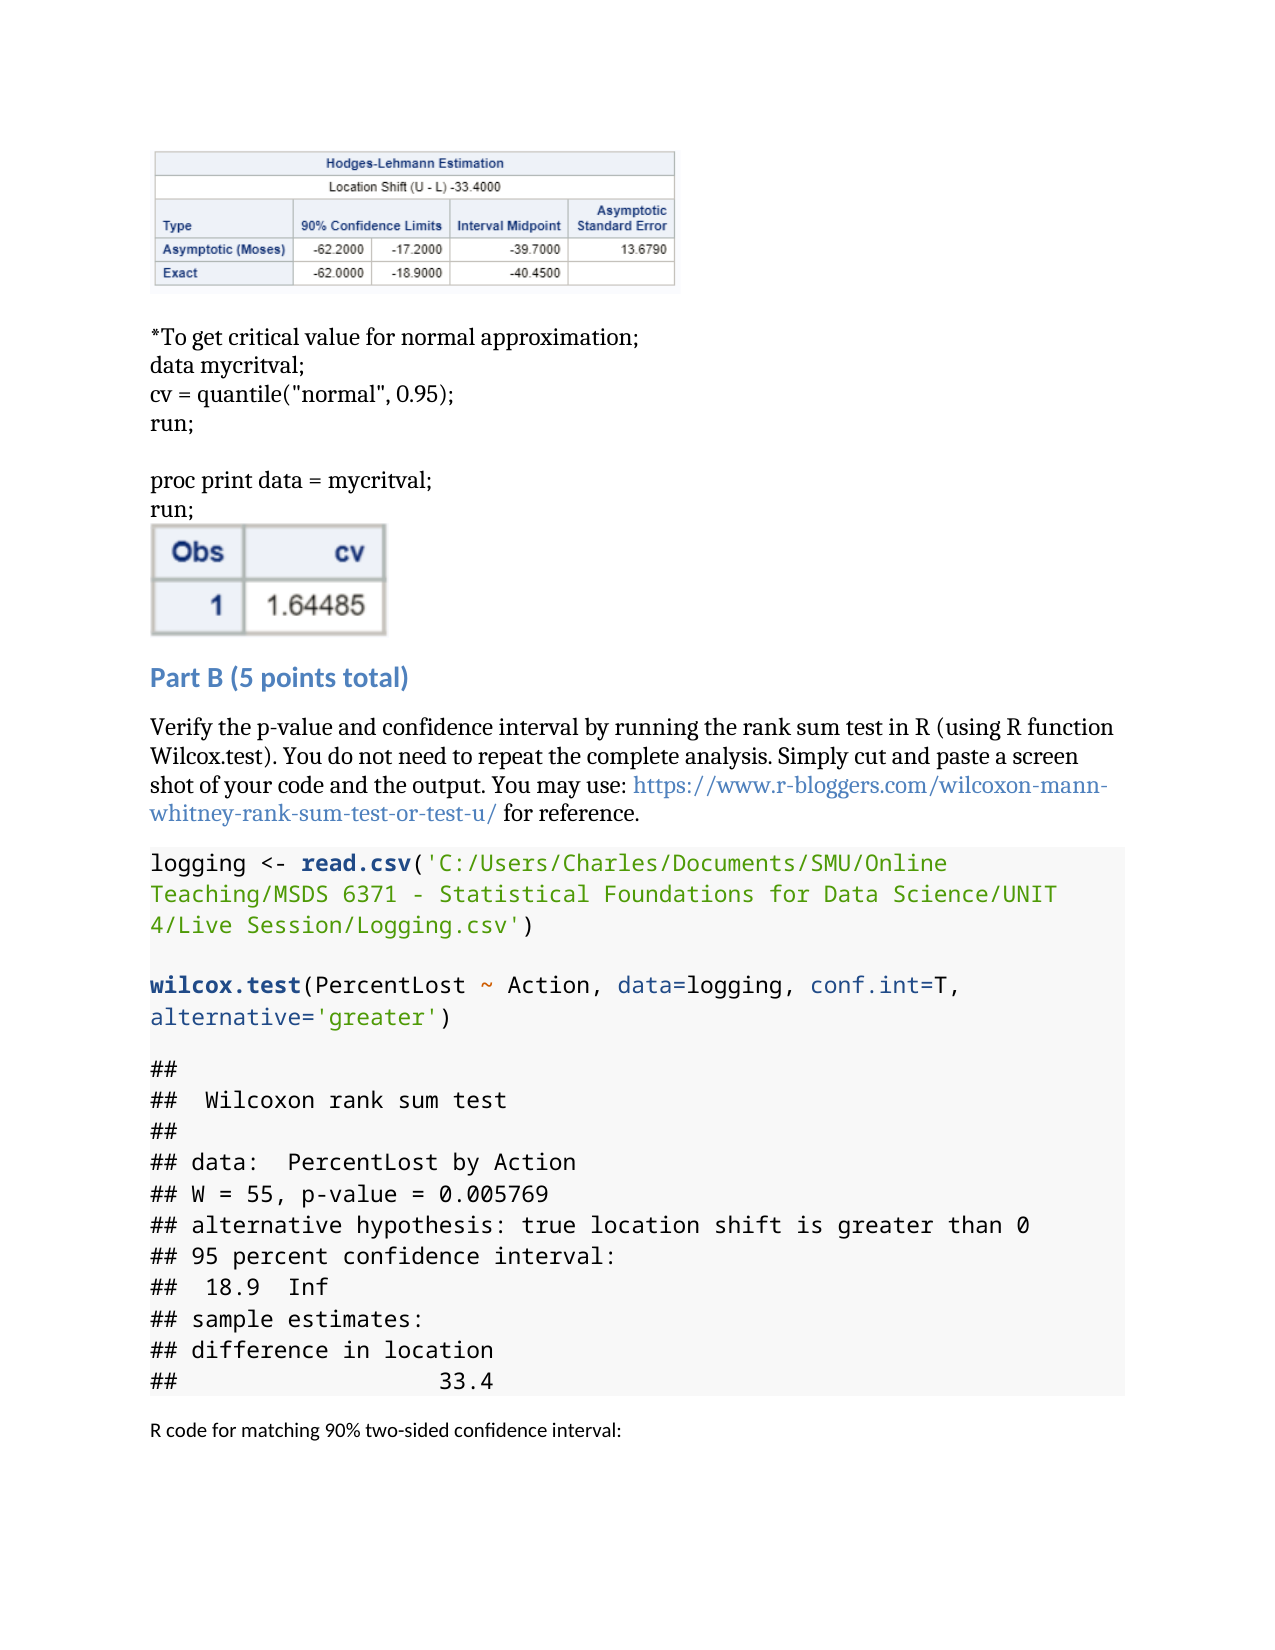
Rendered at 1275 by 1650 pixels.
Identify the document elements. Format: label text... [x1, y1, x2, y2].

text data mycritval; [150, 351, 1125, 380]
picture [150, 523, 389, 638]
text *To get critical value for normal approximation; [150, 322, 1125, 351]
subtitle Part B (5 points total) [150, 659, 1125, 694]
text Verify the p-value and confidence interval by running the rank sum test in R (using R function Wilcox.test). You do not need to repeat the complete analysis. Simply cut and paste a screen shot of your code and the output. You may use: https://www.r-bloggers.com/wilcoxon-mann-whitney-rank-sum-test-or-test-u/ for reference. [150, 713, 1125, 828]
text proc print data = mycritval; [150, 466, 1125, 495]
picture [150, 150, 681, 294]
text run; [150, 409, 1125, 437]
text ## ## Wilcoxon rank sum test ## ## data: PercentLost by Action ## W = 55, p-value = 0.005769 ## alternative hypothesis: true location shift is greater than 0 ## 95 percent confidence interval: ## 18.9 Inf ## sample estimates: ## difference in location ## 33.4 [150, 1053, 1125, 1396]
text R code for matching 90% two-sided confidence interval: [150, 1417, 1125, 1443]
text logging <- read.csv('C:/Users/Charles/Documents/SMU/Online Teaching/MSDS 6371 - Statistical Foundations for Data Science/UNIT 4/Live Session/Logging.csv') wilcox.test(PercentLost ~ Action, data=logging, conf.int=T, alternative='greater') [150, 847, 1125, 1032]
text cv = quantile("normal", 0.95); [150, 380, 1125, 409]
text run; [150, 495, 1125, 524]
